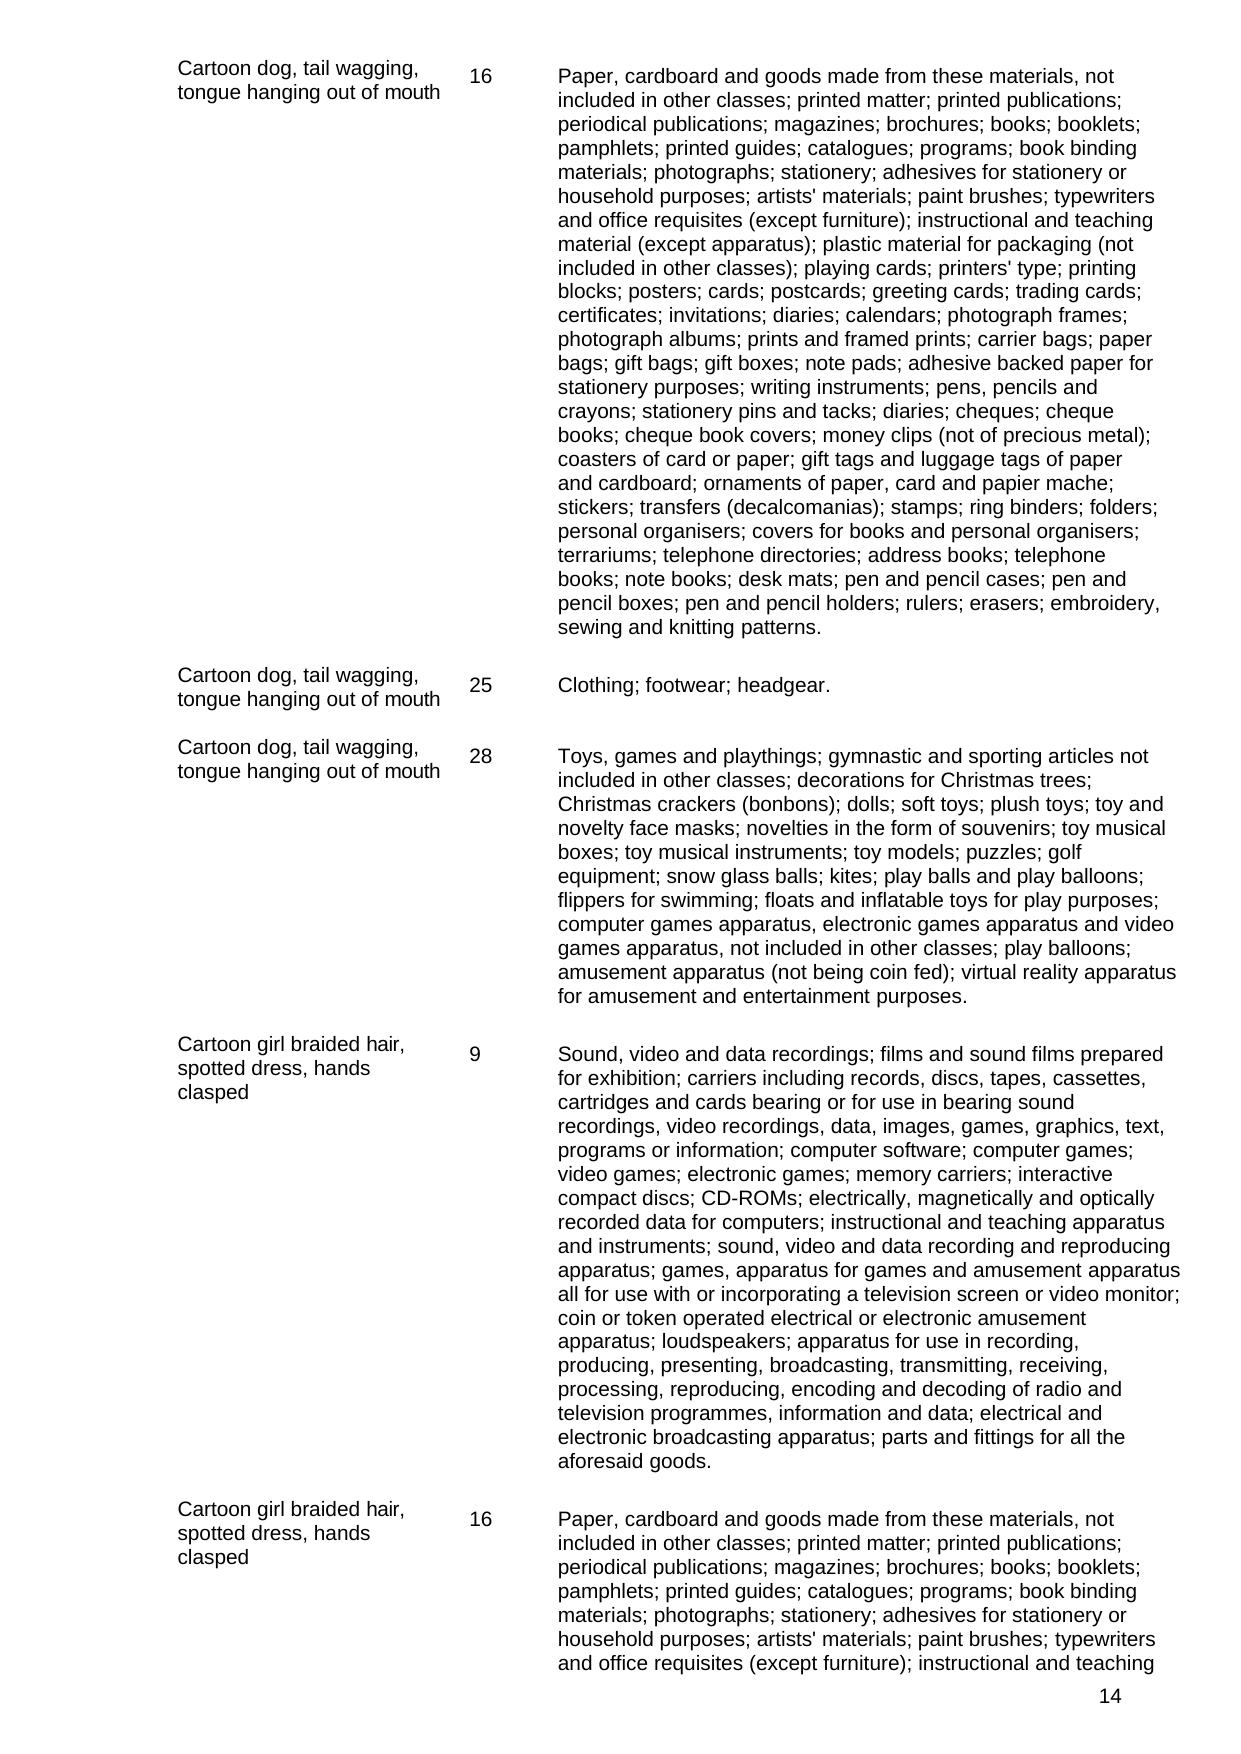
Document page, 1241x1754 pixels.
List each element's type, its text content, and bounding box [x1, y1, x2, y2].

text 25 Clothing; footwear; headgear. [469, 672, 1240, 696]
text 9 Sound, video and data recordings; films and sound films prepared for exhibition; carriers including records, discs, tapes, cassettes, cartridges and cards bearing or for use in bearing sound recordings, video recordings, data, images, games, graphics, text, programs or information; computer software; computer games; video games; electronic games; memory carriers; interactive compact discs; CD-ROMs; electrically, magnetically and optically recorded data for computers; instructional and teaching apparatus and instruments; sound, video and data recording and reproducing apparatus; games, apparatus for games and amusement apparatus all for use with or incorporating a television screen or video monitor; coin or token operated electrical or electronic amusement apparatus; loudspeakers; apparatus for use in recording, producing, presenting, broadcasting, transmitting, receiving, processing, reproducing, encoding and decoding of radio and television programmes, information and data; electrical and electronic broadcasting apparatus; parts and fittings for all the aforesaid goods. [469, 1042, 1181, 1473]
text Cartoon dog, tail wagging, tongue hanging out of mouth [177, 734, 443, 782]
text 16 Paper, cardboard and goods made from these materials, not included in other classes; printed matter; printed publications; periodical publications; magazines; brochures; books; booklets; pamphlets; printed guides; catalogues; programs; book binding materials; photographs; stationery; adhesives for stationery or household purposes; artists' materials; paint brushes; typewriters and office requisites (except furniture); instructional and teaching material (except apparatus); plastic material for packaging (not included in other classes); playing cards; printers' type; printing blocks; posters; cards; postcards; greeting cards; trading cards; certificates; invitations; diaries; calendars; photograph frames; photograph albums; prints and framed prints; carrier bags; paper bags; gift bags; gift boxes; note pads; adhesive backed paper for stationery purposes; writing instruments; pens, pencils and crayons; stationery pins and tacks; diaries; cheques; cheque books; cheque book covers; money clips (not of precious metal); coasters of card or paper; gift tags and luggage tags of paper and cardboard; ornaments of paper, card and papier mache; stickers; transfers (decalcomanias); stamps; ring binders; folders; personal organisers; covers for books and personal organisers; terrariums; telephone directories; address books; telephone books; note books; desk mats; pen and pencil cases; pen and pencil boxes; pen and pencil holders; rulers; erasers; embroidery, sewing and knitting patterns. [469, 64, 1163, 639]
text 28 Toys, games and playthings; gymnastic and sporting articles not included in other classes; decorations for Christmas trees; Christmas crackers (bonbons); dolls; soft toys; plush toys; toy and novelty face masks; novelties in the form of souvenirs; toy musical boxes; toy musical instruments; toy models; puzzles; golf equipment; snow glass balls; kites; play balls and play balloons; flippers for swimming; floats and inflatable toys for play purposes; computer games apparatus, electronic games apparatus and video games apparatus, not included in other classes; play balloons; amusement apparatus (not being coin fed); virtual reality apparatus for amusement and entertainment purposes. [469, 744, 1177, 1008]
text Cartoon girl braided hair, spotted dress, hands clasped [177, 1032, 407, 1104]
text 16 Paper, cardboard and goods made from these materials, not included in other classes; printed matter; printed publications; periodical publications; magazines; brochures; books; booklets; pamphlets; printed guides; catalogues; programs; book binding materials; photographs; stationery; adhesives for stationery or household purposes; artists' materials; paint brushes; typewriters and office requisites (except furniture); instructional and teaching [469, 1507, 1156, 1674]
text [177, 56, 443, 104]
text Cartoon girl braided hair, spotted dress, hands clasped [177, 1497, 407, 1569]
text Cartoon dog, tail wagging, tongue hanging out of mouth [177, 663, 443, 711]
